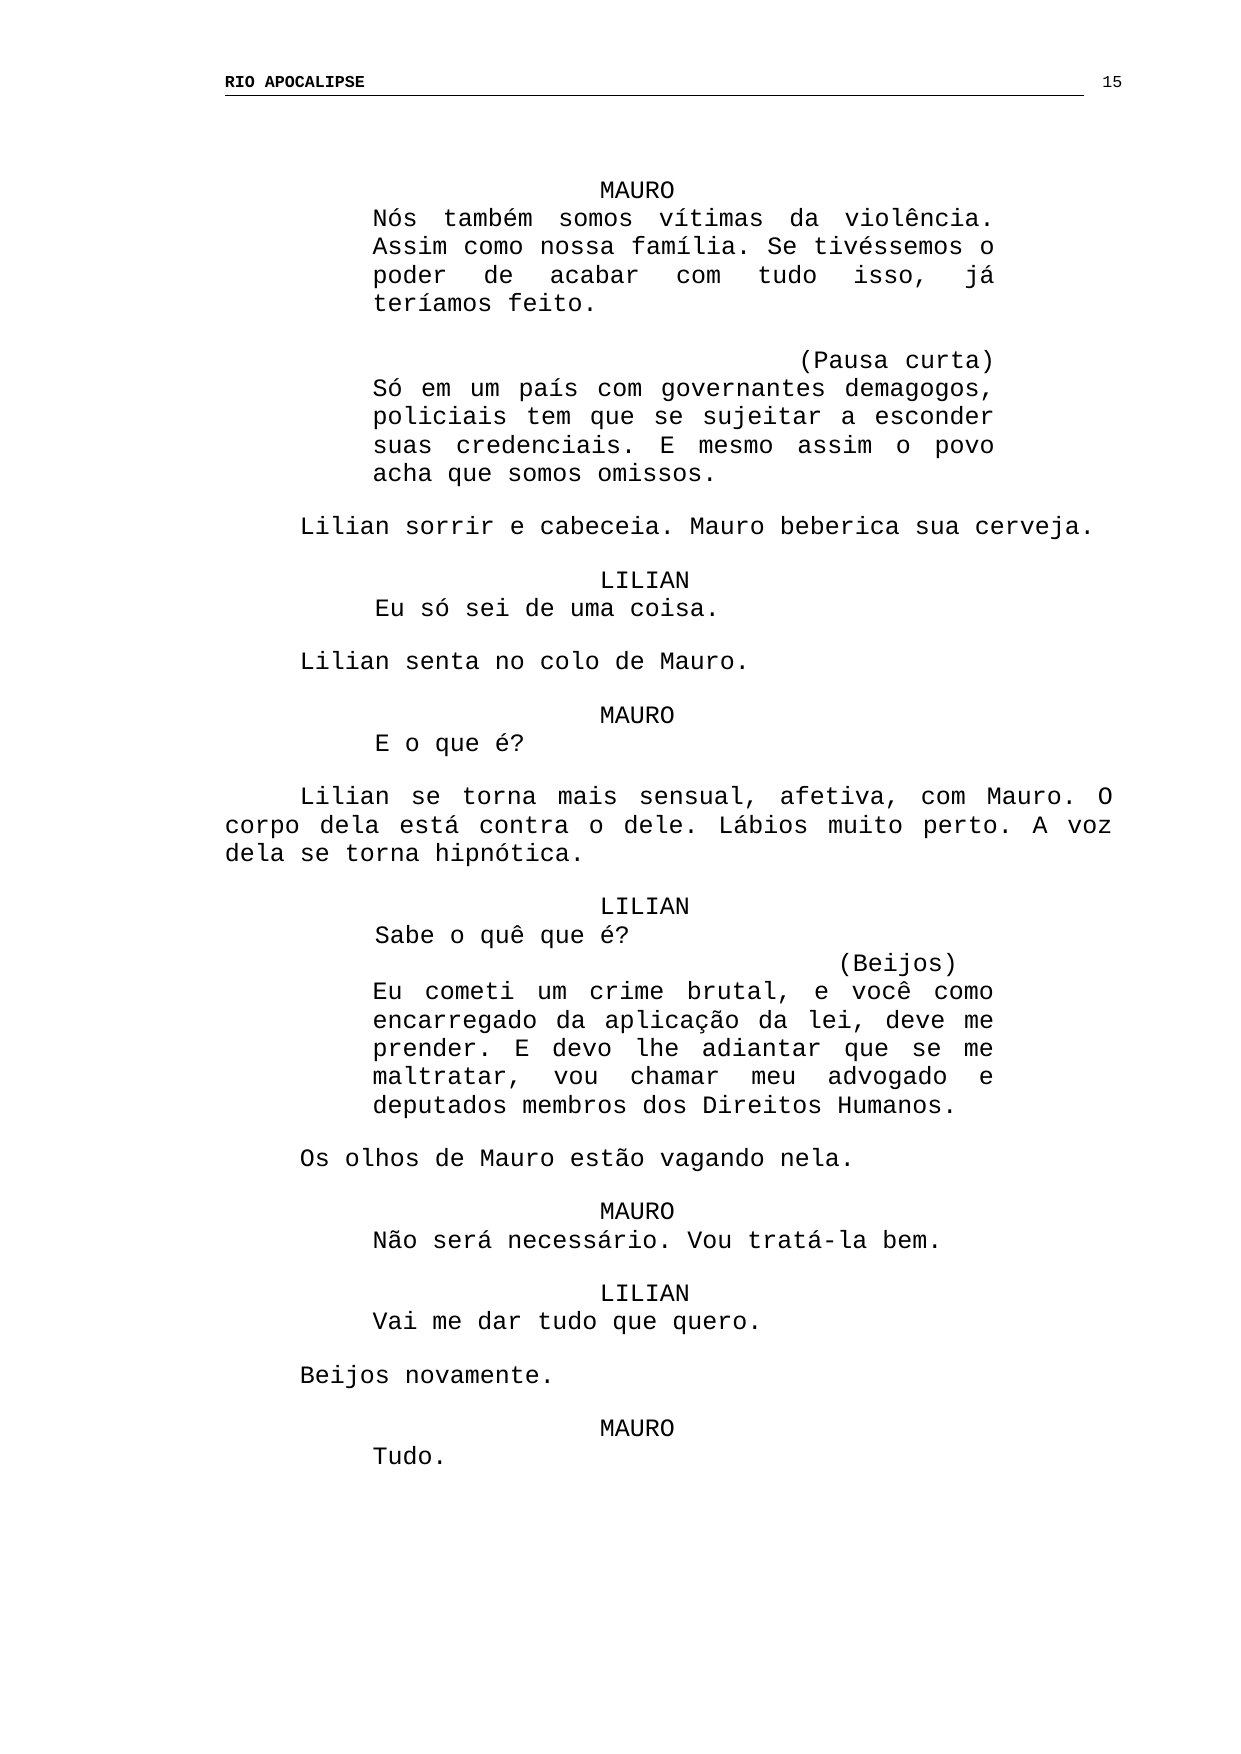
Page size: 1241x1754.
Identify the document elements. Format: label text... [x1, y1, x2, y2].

text MAURO Tudo. [372, 1416, 994, 1472]
text Lilian senta no colo de Mauro. [224, 649, 1113, 677]
text Lilian se torna mais sensual, afetiva, com Mauro. O corpo dela está contra o dele. Lábios muito perto. A voz dela se torna hipnótica. [224, 784, 1113, 869]
text MAURO E o que é? [224, 702, 1113, 759]
text Os olhos de Mauro estão vagando nela. [224, 1146, 994, 1174]
text LILIAN Sabe.o.quê.que.é? (Beijos) Eu cometi um crime brutal, e você como encarregado da aplicação da lei, deve me prender. E devo lhe adiantar que se me maltratar, vou chamar meu advogado e deputados membros dos Direitos Humanos. [372, 894, 994, 1121]
text MAURO Nós também somos vítimas da violência. Assim como nossa família. Se tivéssemos o poder de acabar com tudo isso, já teríamos.feito. (Pausa.curta) Só em um país com governantes demagogos, policiais tem que se sujeitar a esconder suas credenciais. E mesmo assim o povo acha que somos omissos. [372, 177, 995, 489]
text Beijos novamente. [224, 1362, 994, 1391]
text LILIAN Eu só sei de uma coisa. [224, 567, 1113, 624]
text Lilian sorrir e cabeceia. Mauro beberica sua cerveja. [224, 514, 1113, 542]
text LILIAN Vai me dar tudo que quero. [372, 1281, 994, 1337]
text MAURO Não será necessário. Vou tratá-la bem. [372, 1199, 994, 1256]
